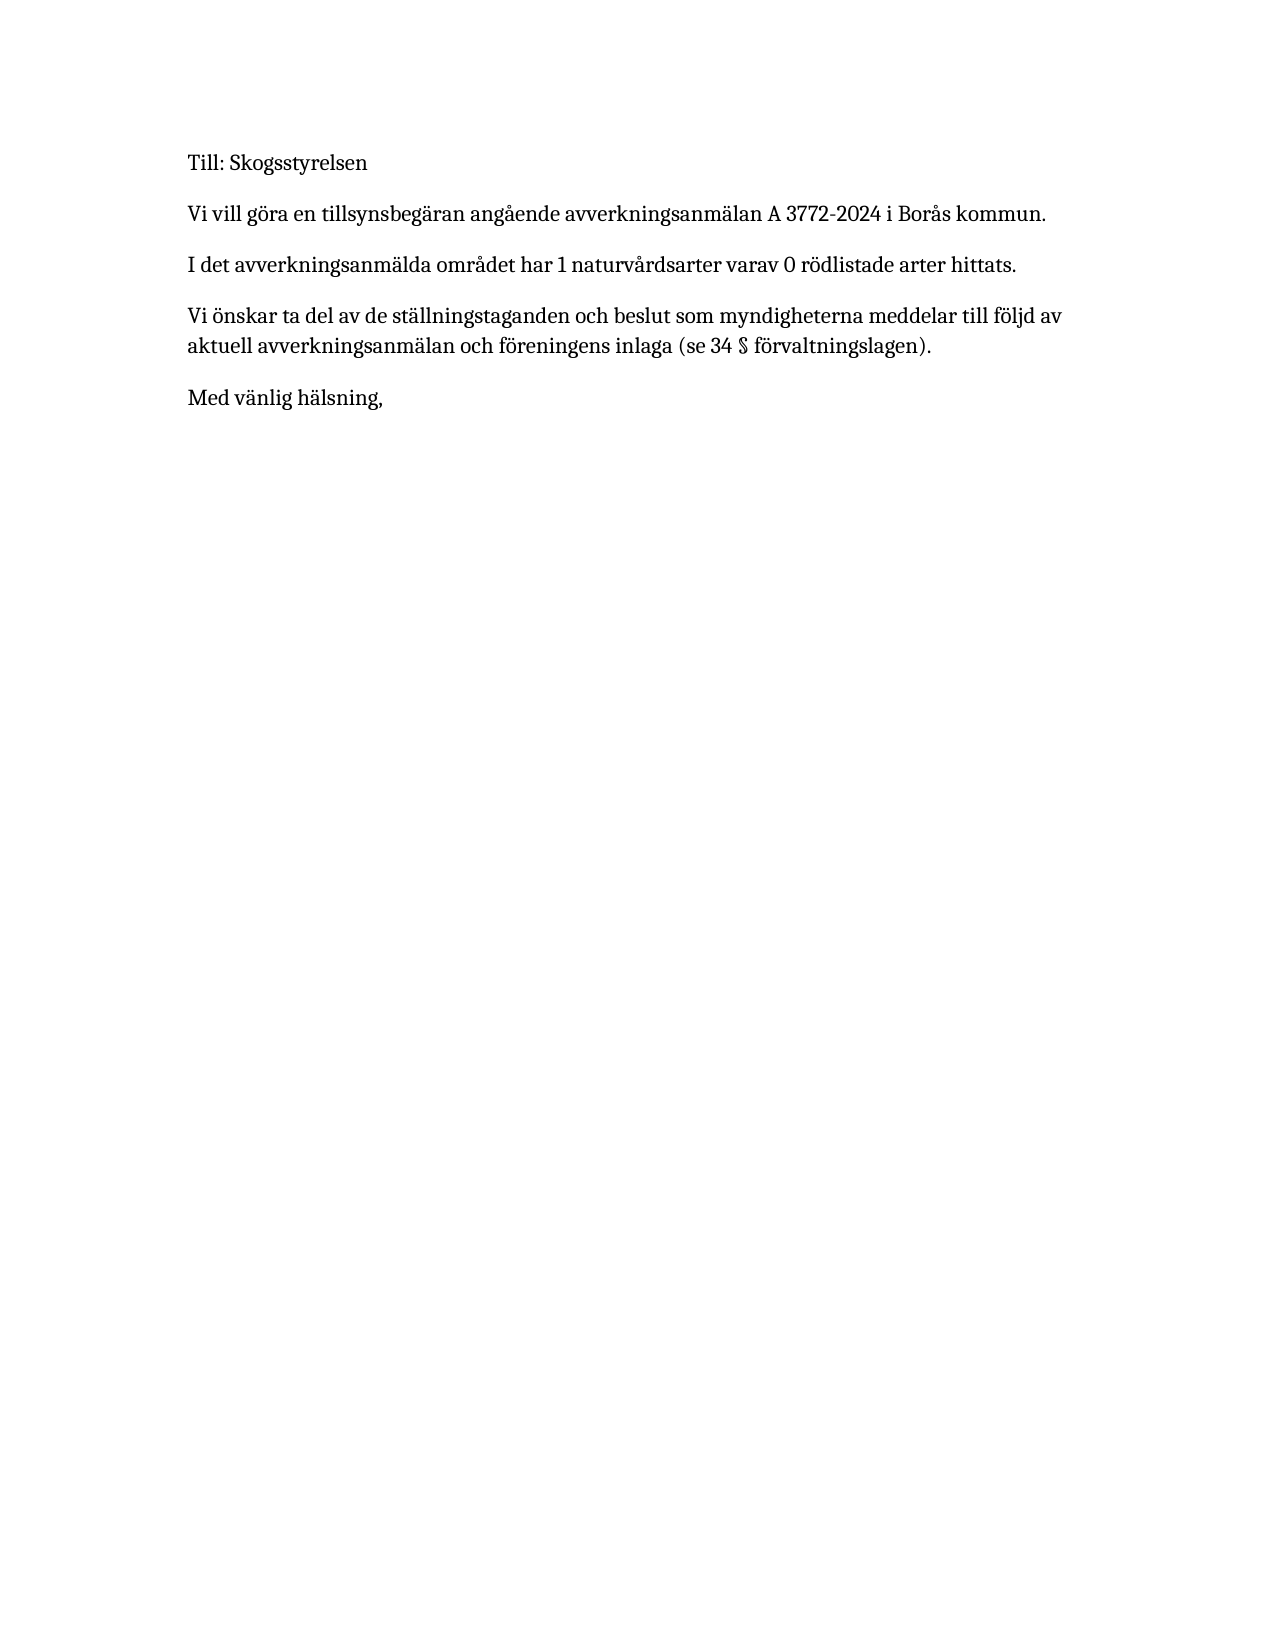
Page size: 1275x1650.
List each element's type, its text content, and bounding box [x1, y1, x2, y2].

text Vi vill göra en tillsynsbegäran angående avverkningsanmälan A 3772-2024 i Borås kommun. [187, 201, 1087, 227]
text Vi önskar ta del av de ställningstaganden och beslut som myndigheterna meddelar till följd av aktuell avverkningsanmälan och föreningens inlaga (se 34 § förvaltningslagen). [187, 303, 1087, 360]
text I det avverkningsanmälda området har 1 naturvårdsarter varav 0 rödlistade arter hittats. [187, 252, 1087, 278]
text Med vänlig hälsning, [187, 384, 1087, 441]
text Till: Skogsstyrelsen [187, 150, 1087, 176]
